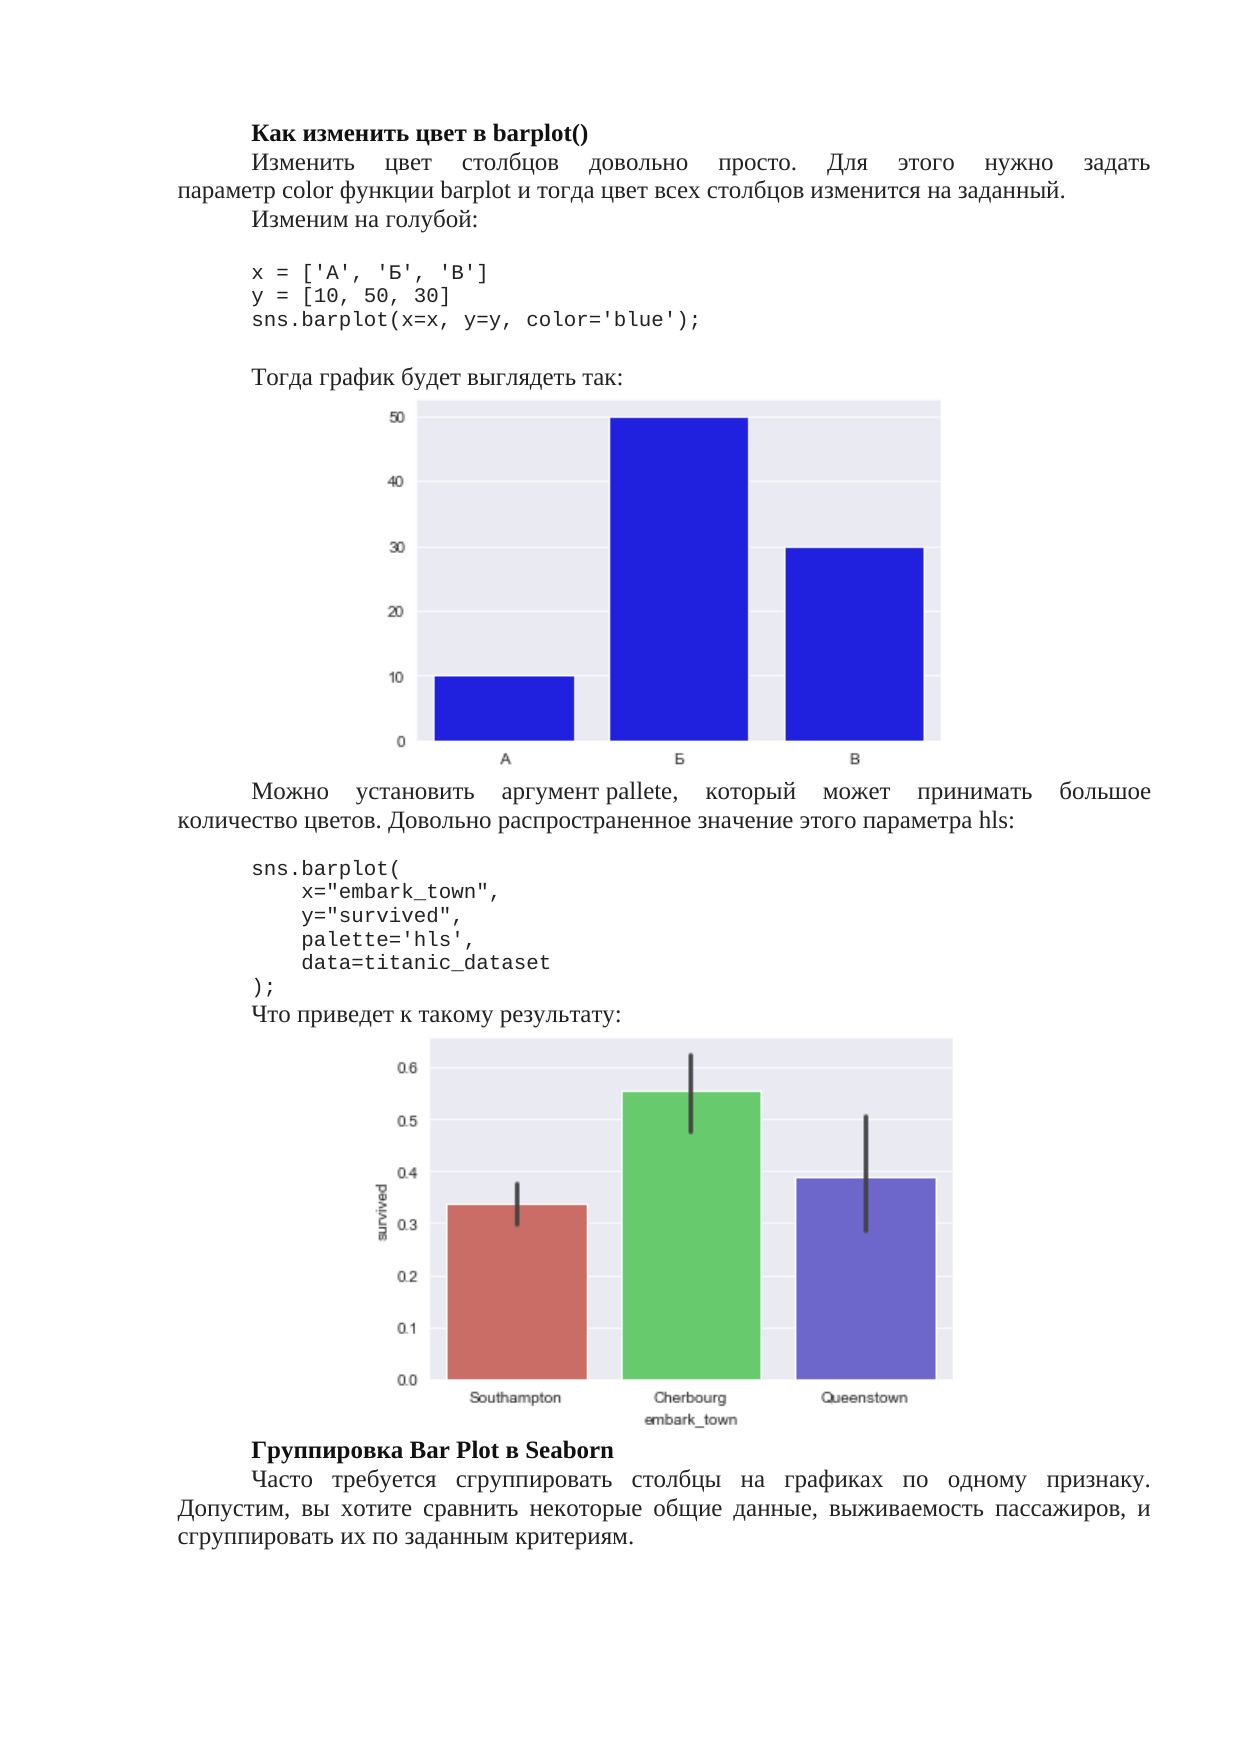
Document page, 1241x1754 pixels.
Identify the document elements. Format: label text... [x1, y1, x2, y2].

text Как изменить цвет в barplot() [177, 118, 1152, 147]
text Часто требуется сгруппировать столбцы на графиках по одному признаку. Допустим, вы хотите сравнить некоторые общие данные, выживаемость пассажиров, и сгруппировать их по заданным критериям. [177, 1464, 1152, 1550]
text Группировка Bar Plot в Seaborn [177, 1435, 1152, 1464]
text data=titanic_dataset [177, 952, 1152, 976]
text Что приведет к такому результату: [177, 999, 1152, 1028]
text x="embark_town", [177, 881, 1152, 905]
text sns.barplot(x=x, y=y, color='blue'); [177, 309, 1152, 333]
text palette='hls', [177, 928, 1152, 952]
text Изменить цвет столбцов довольно просто. Для этого нужно задать параметр color функции barplot и тогда цвет всех столбцов изменится на заданный. [177, 147, 1152, 204]
text Тогда график будет выглядеть так: [177, 362, 1152, 390]
text Можно установить аргумент pallete, который может принимать большое количество цветов. Довольно распространенное значение этого параметра hls: [177, 776, 1152, 834]
picture [365, 1028, 964, 1436]
text y="survived", [177, 905, 1152, 928]
text x = ['А', 'Б', 'В'] [177, 262, 1152, 286]
text ); [177, 976, 1152, 999]
text sns.barplot( [177, 858, 1152, 881]
text y = [10, 50, 30] [177, 286, 1152, 309]
text Изменим на голубой: [177, 204, 1152, 233]
picture [377, 390, 952, 777]
